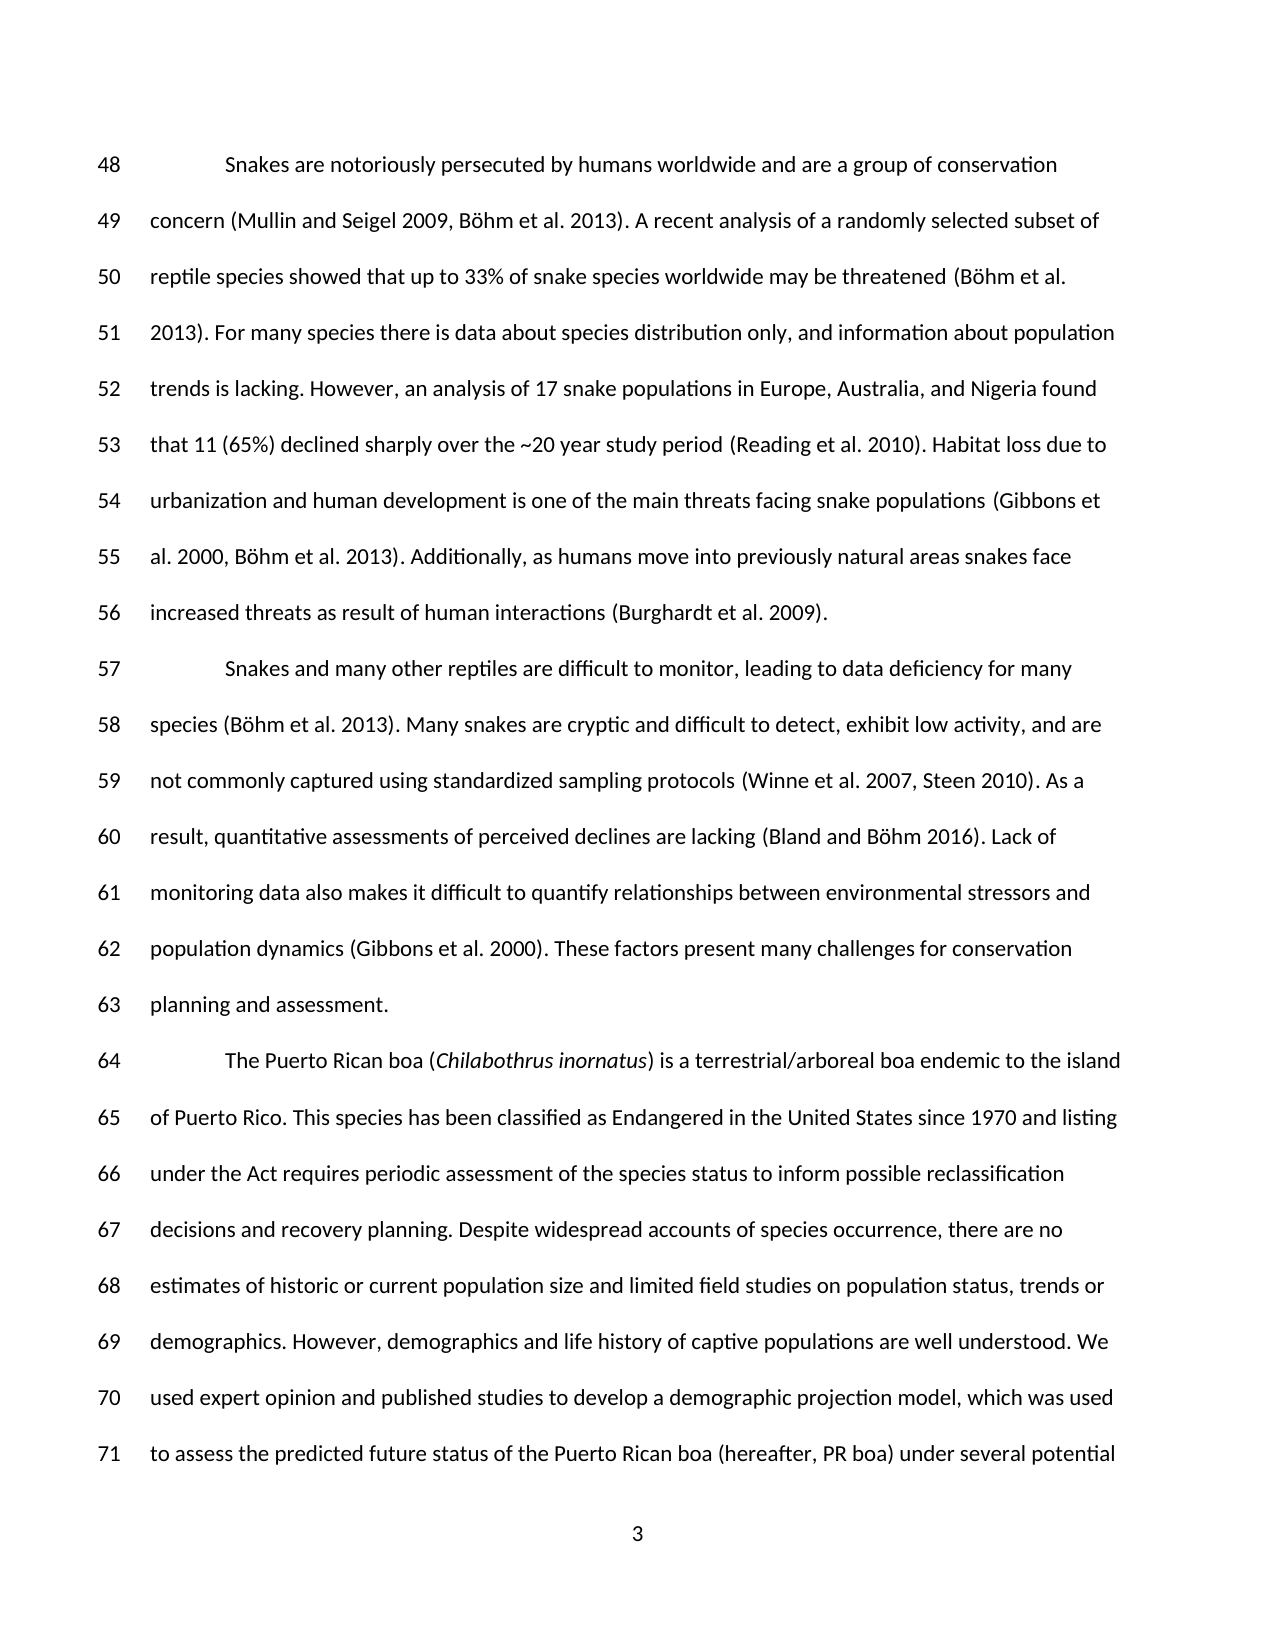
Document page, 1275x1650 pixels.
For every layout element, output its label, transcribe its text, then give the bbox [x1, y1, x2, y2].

text Snakes are notoriously persecuted by humans worldwide and are a group of conservation concern (Mullin and Seigel 2009, Böhm et al. 2013). A recent analysis of a randomly selected subset of reptile species showed that up to 33% of snake species worldwide may be threatened (Böhm et al. 2013). For many species there is data about species distribution only, and information about population trends is lacking. However, an analysis of 17 snake populations in Europe, Australia, and Nigeria found that 11 (65%) declined sharply over the ~20 year study period (Reading et al. 2010). Habitat loss due to urbanization and human development is one of the main threats facing snake populations (Gibbons et al. 2000, Böhm et al. 2013). Additionally, as humans move into previously natural areas snakes face increased threats as result of human interactions (Burghardt et al. 2009). [150, 150, 1125, 626]
text Snakes and many other reptiles are difficult to monitor, leading to data deficiency for many species (Böhm et al. 2013). Many snakes are cryptic and difficult to detect, exhibit low activity, and are not commonly captured using standardized sampling protocols (Winne et al. 2007, Steen 2010). As a result, quantitative assessments of perceived declines are lacking (Bland and Böhm 2016). Lack of monitoring data also makes it difficult to quantify relationships between environmental stressors and population dynamics (Gibbons et al. 2000). These factors present many challenges for conservation planning and assessment. [150, 654, 1125, 1019]
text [150, 1047, 1125, 1467]
